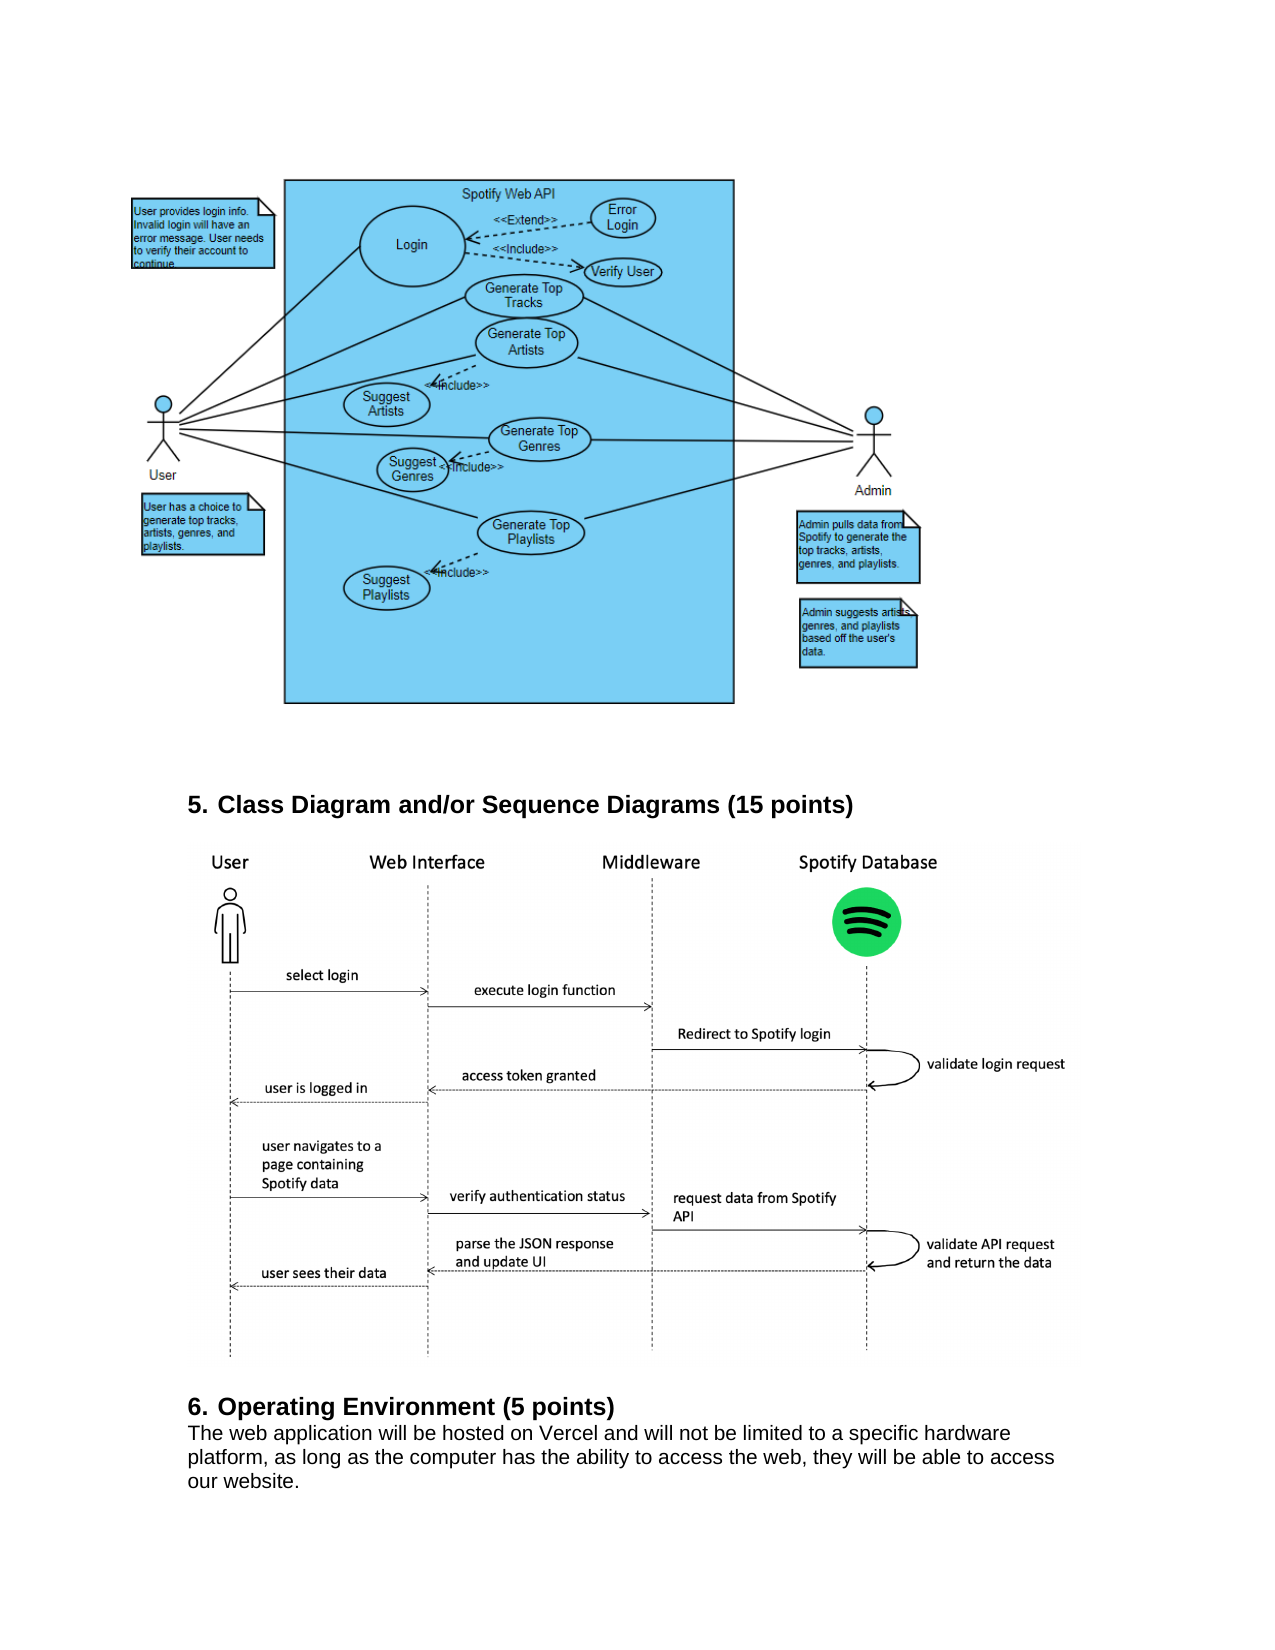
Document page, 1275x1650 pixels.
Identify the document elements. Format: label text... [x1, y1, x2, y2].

text The web application will be hosted on Vercel and will not be limited to a specific hardware platform, as long as the computer has the ability to access the web, they will be able to access our website. [187, 1421, 1087, 1492]
subtitle Class Diagram and/or Sequence Diagrams (15 points) [187, 790, 1087, 818]
subtitle Operating Environment (5 points) [187, 1392, 1087, 1421]
picture [187, 842, 1081, 1367]
picture [112, 150, 972, 765]
